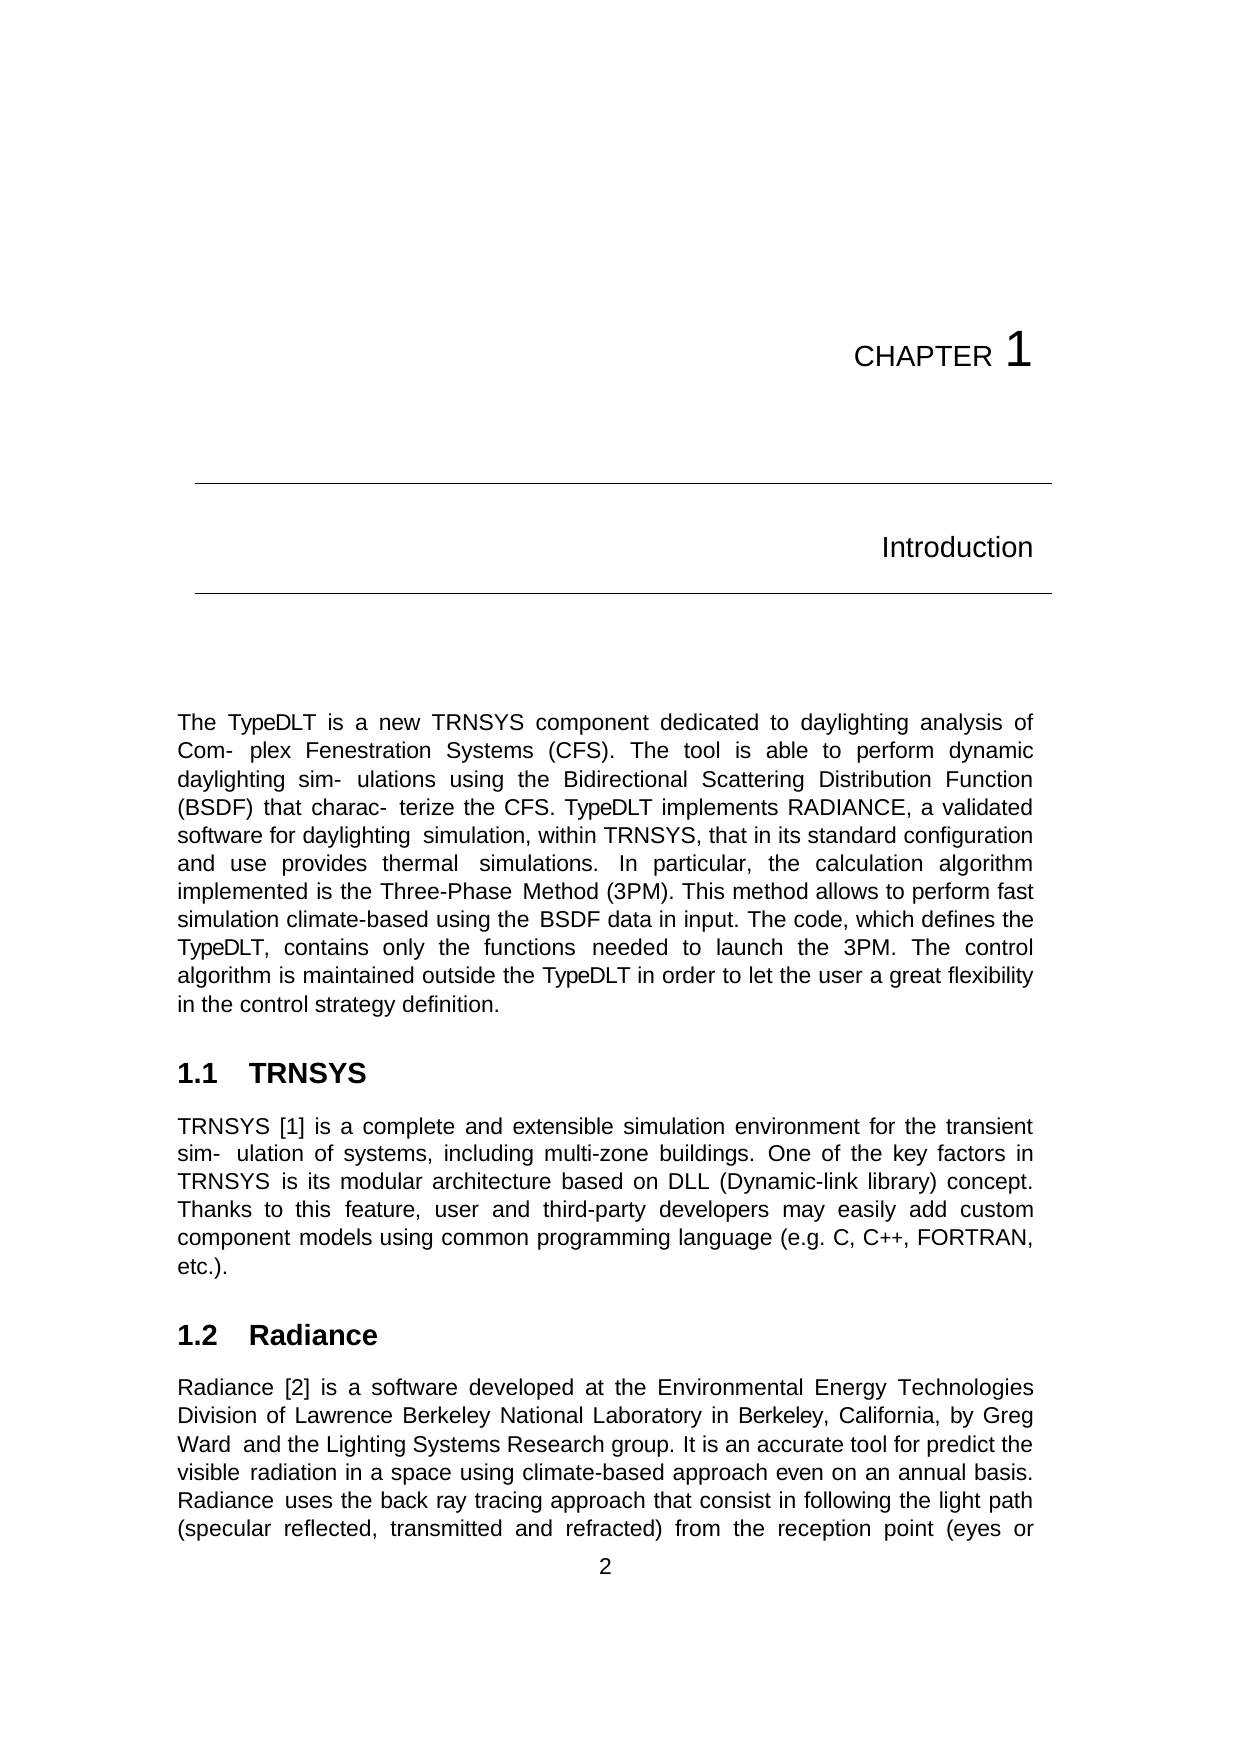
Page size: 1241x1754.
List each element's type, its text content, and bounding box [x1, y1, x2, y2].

text TRNSYS [1] is a complete and extensible simulation environment for the transient sim- ulation of systems, including multi-zone buildings. One of the key factors in TRNSYS is its modular architecture based on DLL (Dynamic-link library) concept. Thanks to this feature, user and third-party developers may easily add custom component models using common programming language (e.g. C, C++, FORTRAN, etc.). [177, 1113, 1034, 1279]
subtitle Radiance [177, 1318, 1065, 1351]
text Introduction [164, 530, 1034, 563]
text The TypeDLT is a new TRNSYS component dedicated to daylighting analysis of Com- plex Fenestration Systems (CFS). The tool is able to perform dynamic daylighting sim- ulations using the Bidirectional Scattering Distribution Function (BSDF) that charac- terize the CFS. TypeDLT implements RADIANCE, a validated software for daylighting simulation, within TRNSYS, that in its standard configuration and use provides thermal simulations. In particular, the calculation algorithm implemented is the Three-Phase Method (3PM). This method allows to perform fast simulation climate-based using the BSDF data in input. The code, which defines the TypeDLT, contains only the functions needed to launch the 3PM. The control algorithm is maintained outside the TypeDLT in order to let the user a great flexibility in the control strategy definition. [177, 709, 1034, 1017]
subtitle TRNSYS [177, 1056, 1065, 1090]
